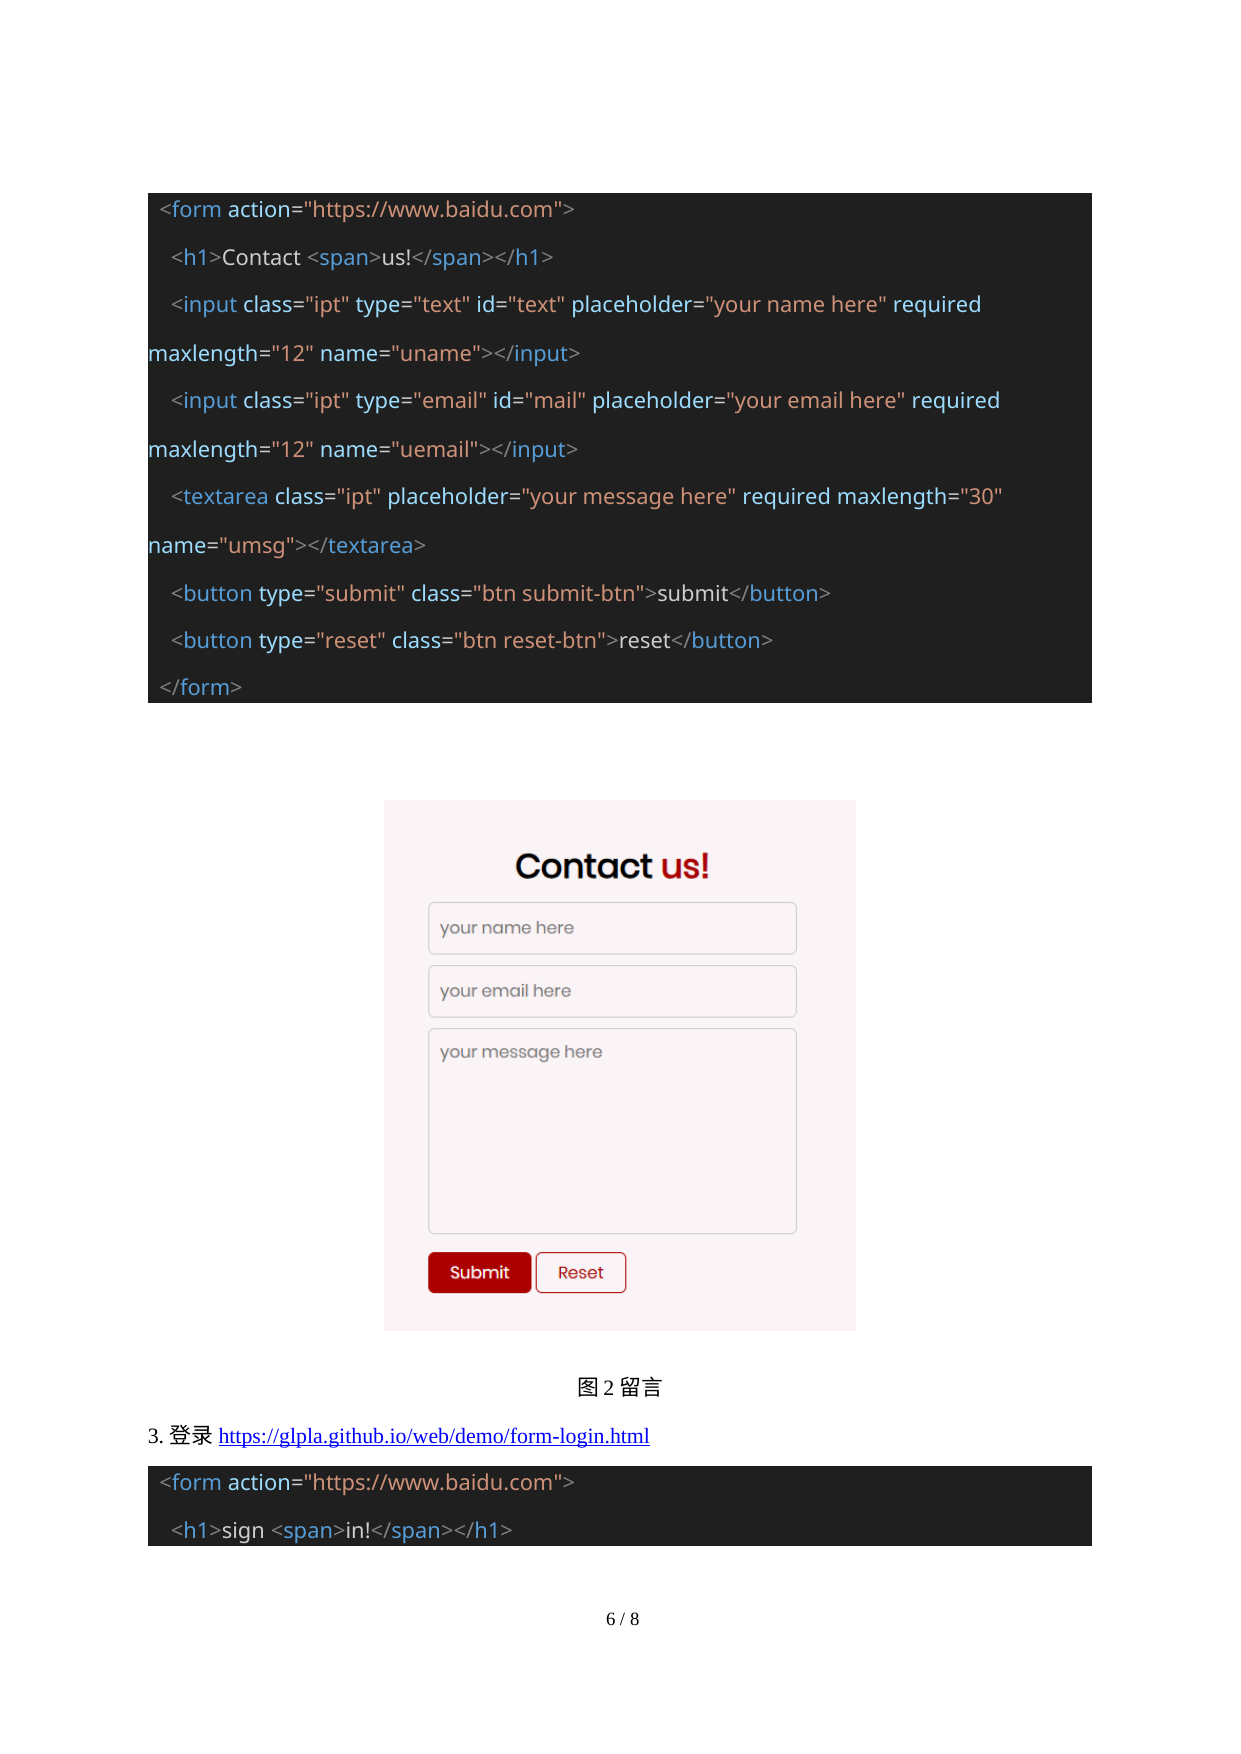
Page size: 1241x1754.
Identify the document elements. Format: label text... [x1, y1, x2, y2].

text 3. 登录 https://glpla.github.io/web/demo/form-login.html [148, 1418, 1092, 1450]
text <form action="https://www.baidu.com"> [148, 193, 1092, 225]
text 图2 留言 [148, 1369, 1092, 1402]
text <h1>Contact <span>us!</span></h1> [148, 240, 1092, 273]
text <button type="submit" class="btn submit-btn">submit</button> [148, 576, 1092, 609]
text <form action="https://www.baidu.com"> [148, 1466, 1092, 1498]
text <input class="ipt" type="text" id="text" placeholder="your name here" required maxlength="12" name="uname"></input> [148, 288, 1092, 369]
text </form> [148, 671, 1092, 703]
picture [383, 800, 857, 1331]
text <input class="ipt" type="email" id="mail" placeholder="your email here" required maxlength="12" name="uemail"></input> [148, 384, 1092, 465]
text <h1>sign <span>in!</span></h1> [148, 1513, 1092, 1546]
text <textarea class="ipt" placeholder="your message here" required maxlength="30" name="umsg"></textarea> [148, 480, 1092, 561]
text <button type="reset" class="btn reset-btn">reset</button> [148, 623, 1092, 656]
